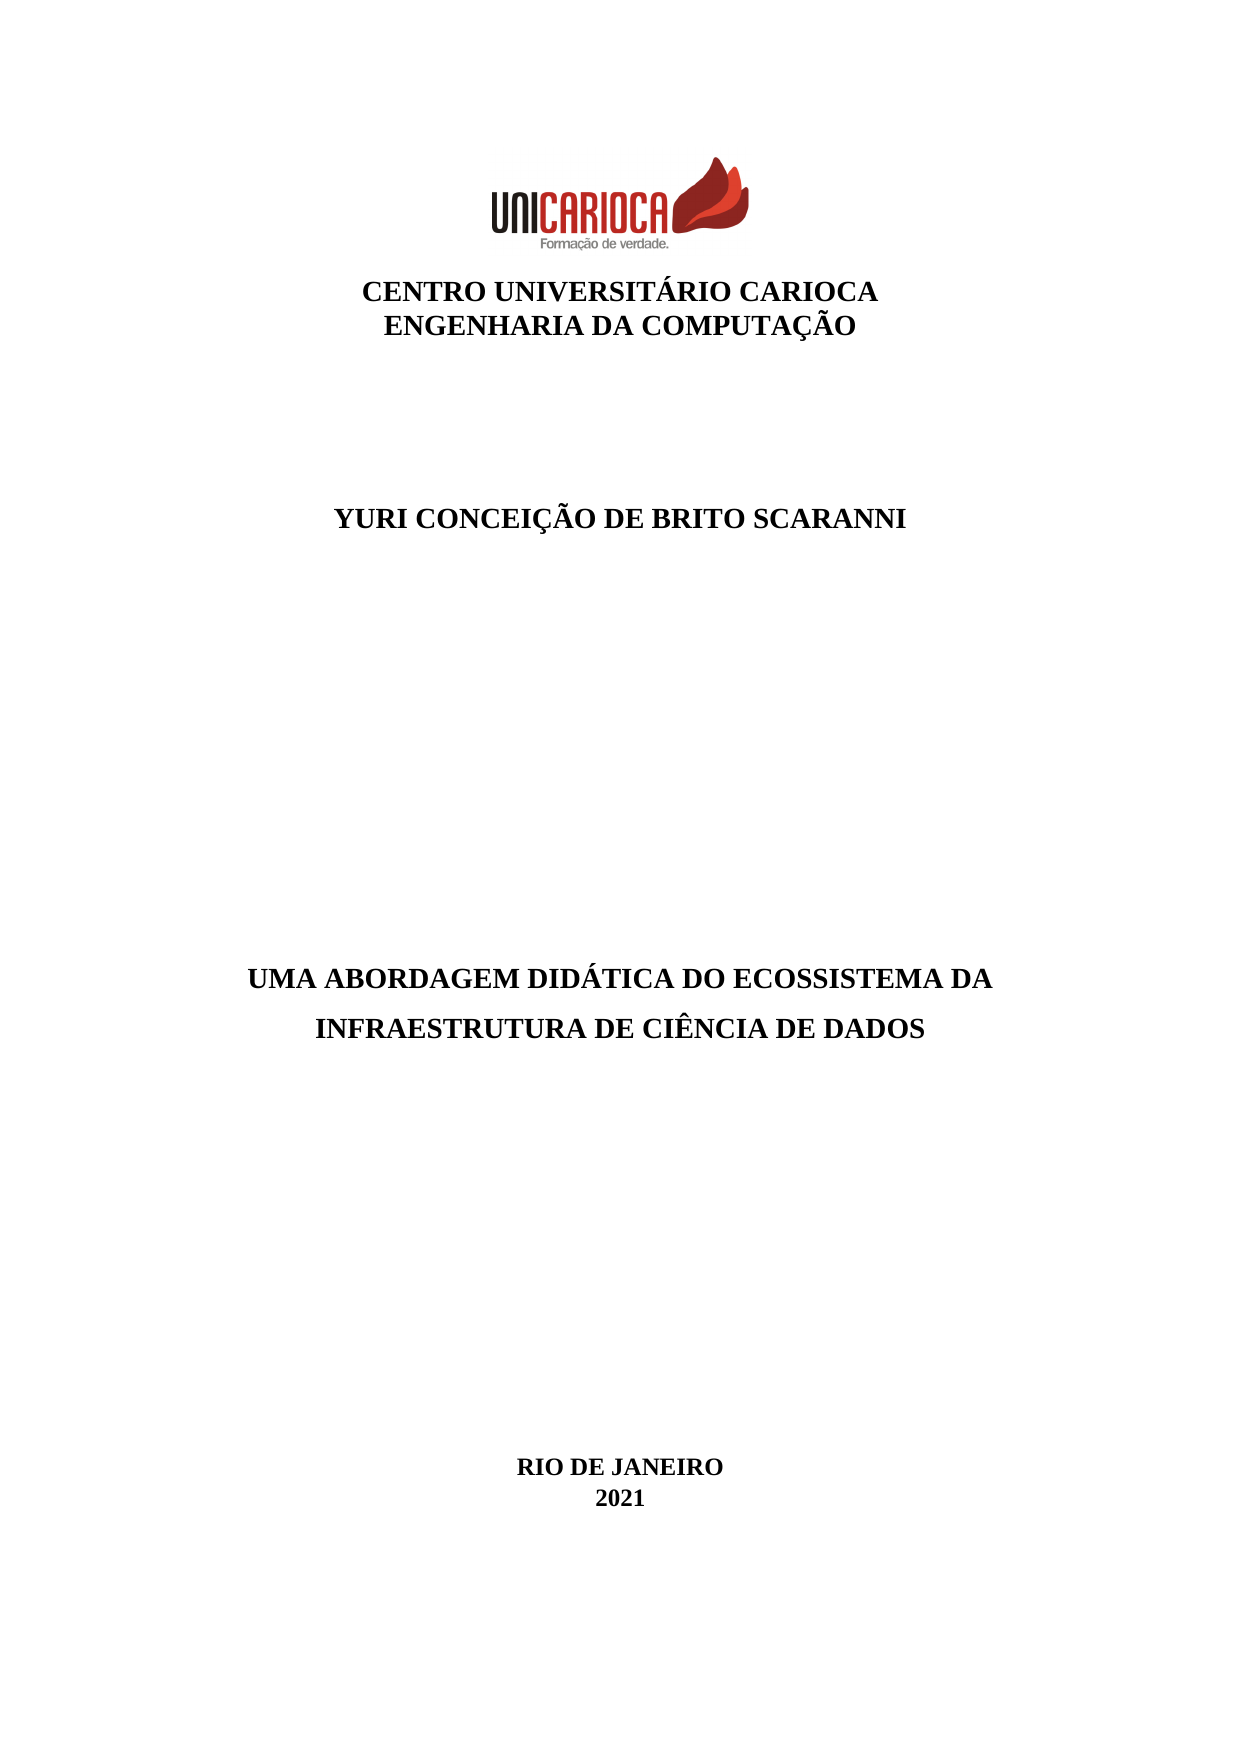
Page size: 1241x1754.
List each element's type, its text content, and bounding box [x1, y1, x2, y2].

text YURI CONCEIÇÃO DE BRITO SCARANNI [177, 501, 1063, 534]
text ENGENHARIA DA COMPUTAÇÃO [177, 308, 1063, 341]
text CENTRO UNIVERSITÁRIO CARIOCA [177, 274, 1063, 308]
text 2021 [177, 1483, 1063, 1512]
text RIO DE JANEIRO [177, 1452, 1063, 1481]
text UMA ABORDAGEM DIDÁTICA DO ECOSSISTEMA DA INFRAESTRUTURA DE CIÊNCIA DE DADOS [177, 961, 1063, 1045]
